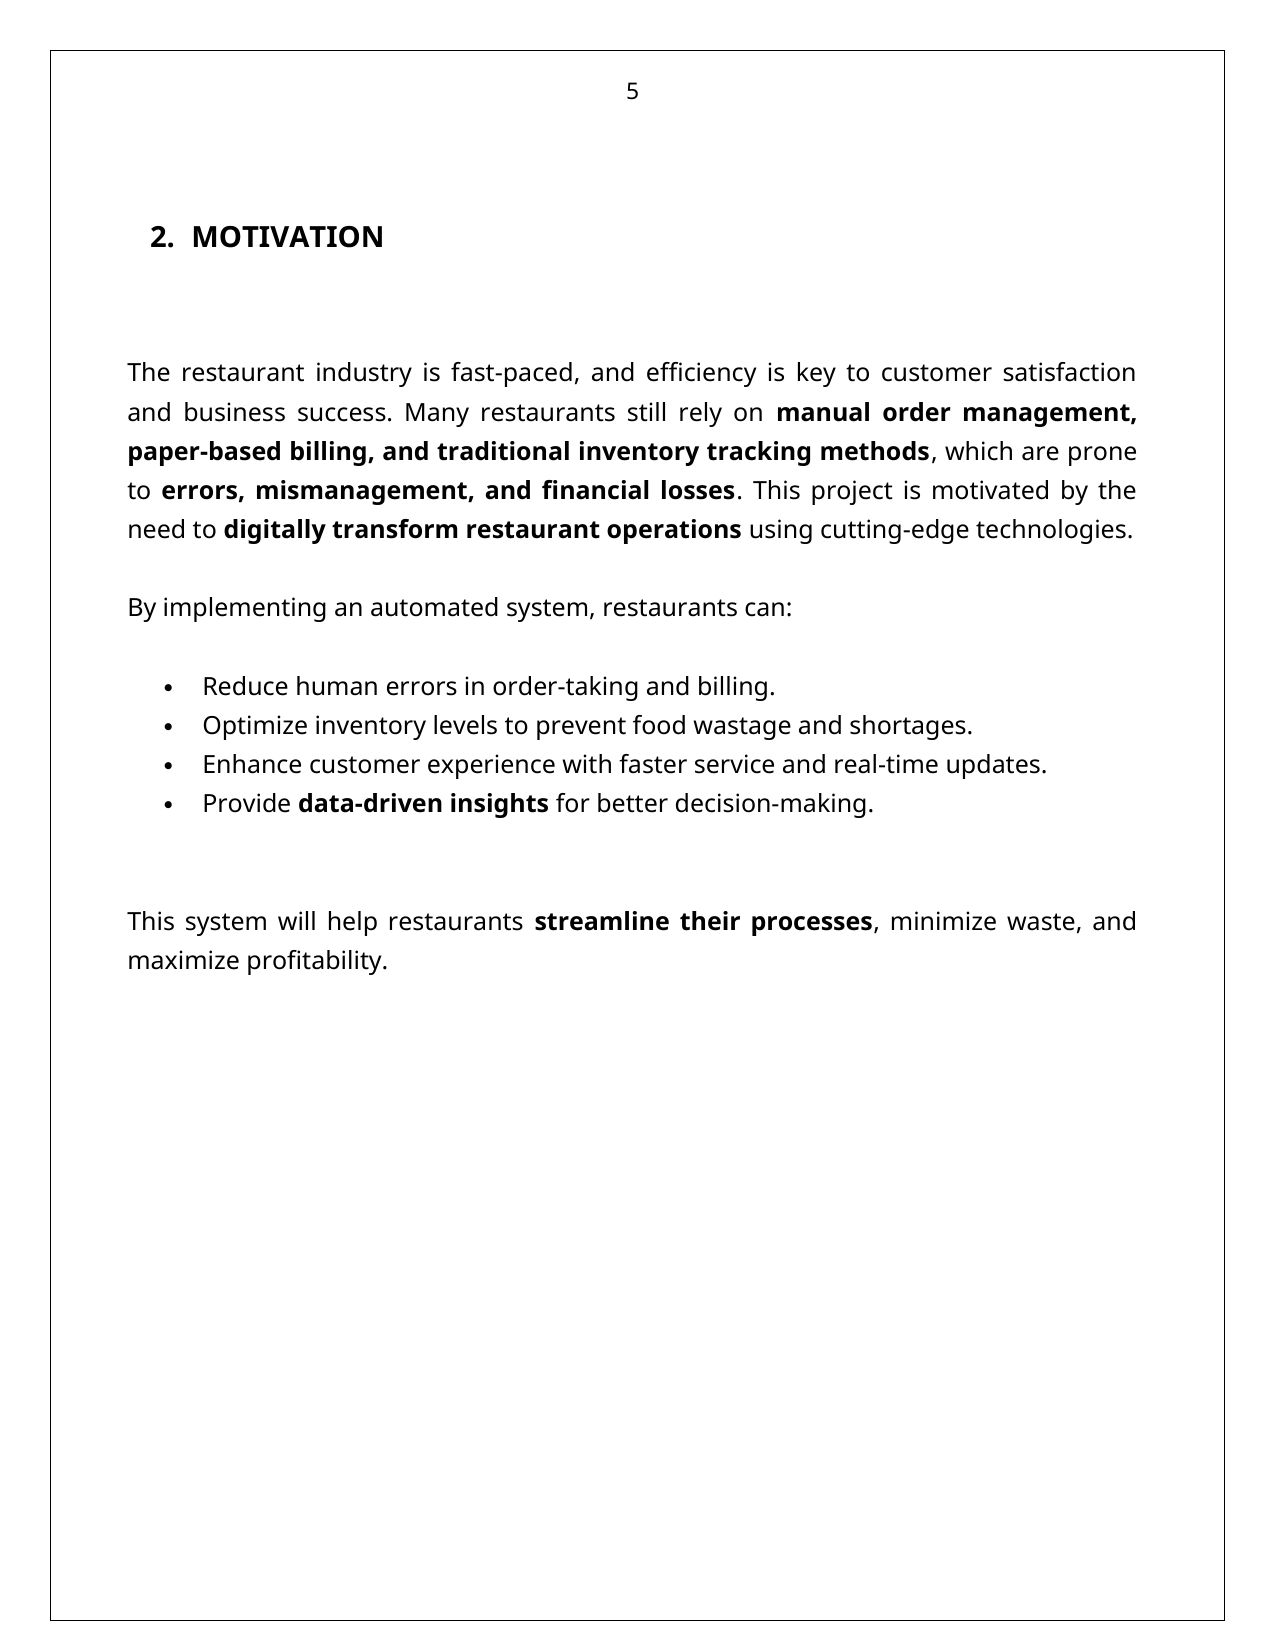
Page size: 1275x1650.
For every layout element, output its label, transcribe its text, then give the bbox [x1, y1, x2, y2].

text By implementing an automated system, restaurants can: [127, 590, 1138, 624]
subtitle MOTIVATION [150, 217, 1138, 256]
list Reduce human errors in order-taking and billing. [164, 668, 1138, 702]
text The restaurant industry is fast-paced, and efficiency is key to customer satisfaction and business success. Many restaurants still rely on manual order management, paper-based billing, and traditional inventory tracking methods, which are prone to errors, mismanagement, and financial losses. This project is motivated by the need to digitally transform restaurant operations using cutting-edge technologies. [127, 355, 1138, 546]
list Optimize inventory levels to prevent food wastage and shortages. [164, 707, 1138, 742]
list Provide data-driven insights for better decision-making. [164, 786, 1138, 820]
list Enhance customer experience with faster service and real-time updates. [164, 747, 1138, 781]
text This system will help restaurants streamline their processes, minimize waste, and maximize profitability. [127, 903, 1138, 977]
